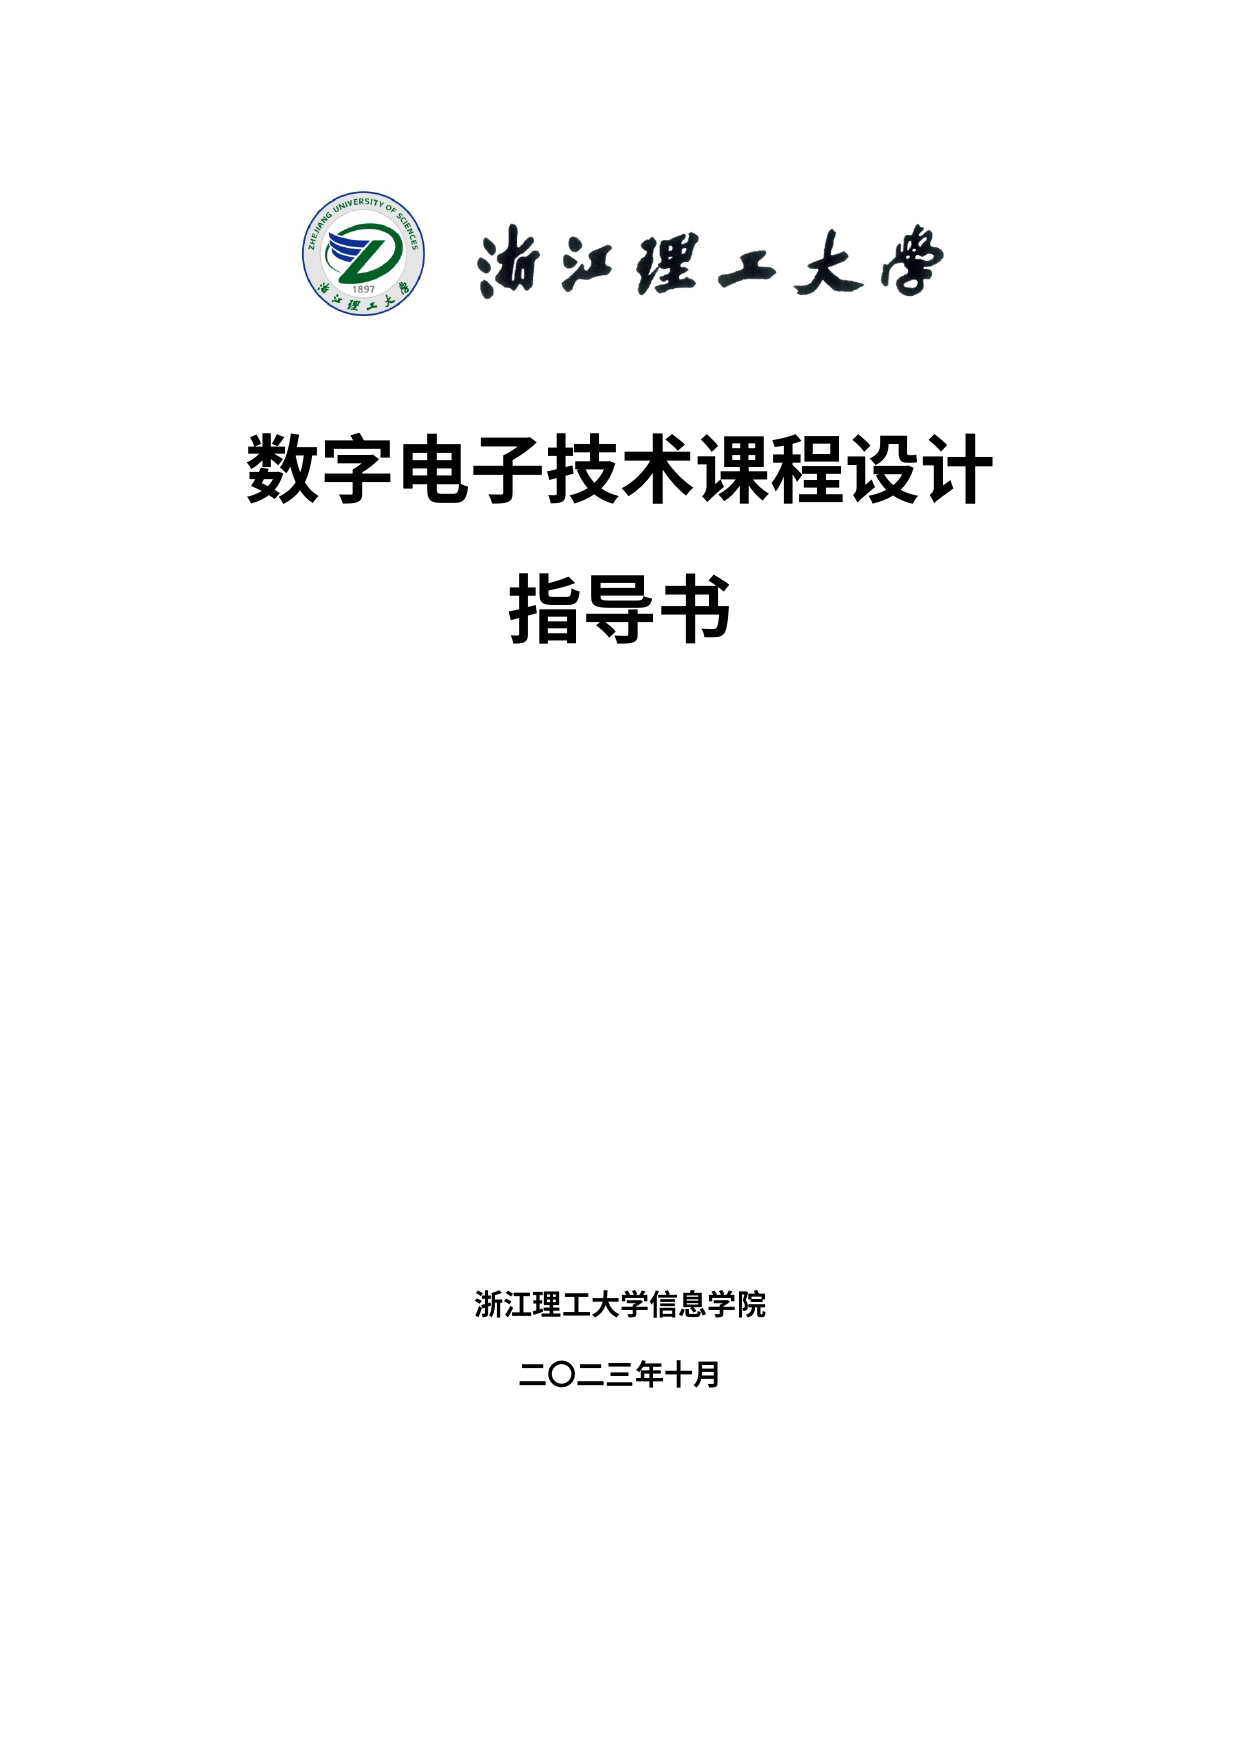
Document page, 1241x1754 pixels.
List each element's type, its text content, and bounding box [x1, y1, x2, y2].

text 浙江理工大学信息学院 [112, 1268, 1128, 1338]
text 指导书 [112, 535, 1128, 675]
text 二〇二三年十月 [112, 1338, 1128, 1407]
picture [463, 214, 954, 316]
text 数字电子技术课程设计 [112, 396, 1128, 535]
picture [286, 186, 442, 316]
